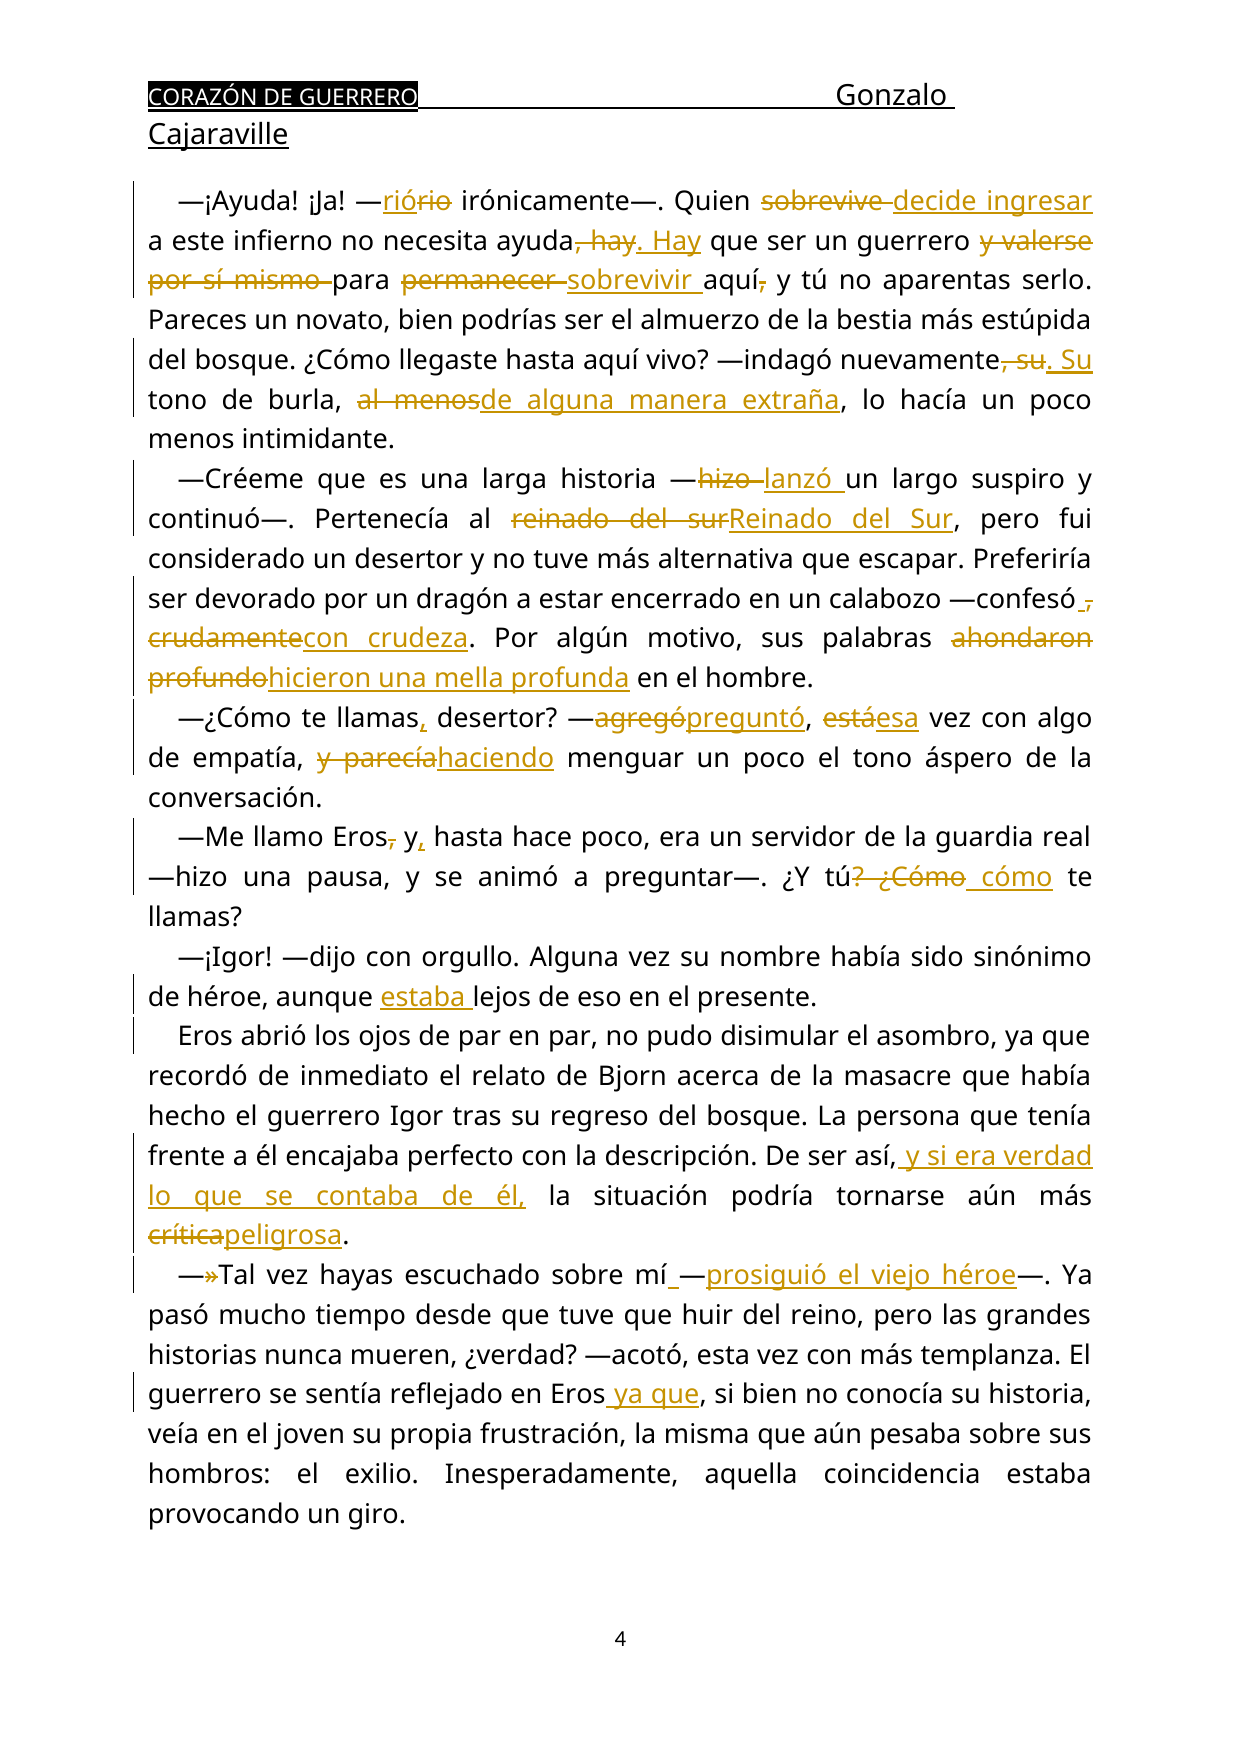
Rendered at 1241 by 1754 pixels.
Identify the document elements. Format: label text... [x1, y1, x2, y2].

text —¡Igor! —dijo con orgullo. Alguna vez su nombre había sido sinónimo de héroe, aunque lejos de eso en el presente. [148, 937, 1092, 1014]
text —Tal vez hayas escuchado sobre mí——. Ya pasó mucho tiempo desde que tuve que huir del reino, pero las grandes historias nunca mueren, ¿verdad? —acotó, esta vez con más templanza. El guerrero se sentía reflejado en Eros, si bien no conocía su historia, veía en el joven su propia frustración, la misma que aún pesaba sobre sus hombros: el exilio. Inesperadamente, aquella coincidencia estaba provocando un giro. [148, 1256, 1092, 1531]
text Eros abrió los ojos de par en par, no pudo disimular el asombro, ya que recordó de inmediato el relato de Bjorn acerca de la masacre que había hecho el guerrero Igor tras su regreso del bosque. La persona que tenía frente a él encajaba perfecto con la descripción. De ser así, la situación podría tornarse aún más . [148, 1017, 1092, 1253]
text —¿Cómo te llamas desertor? —, vez con algo de empatía, menguar un poco el tono áspero de la conversación. [148, 698, 1092, 815]
text —¡Ayuda! ¡Ja! — irónicamente—. Quien a este infierno no necesita ayuda que ser un guerrero para aquí y tú no aparentas serlo. Pareces un novato, bien podrías ser el almuerzo de la bestia más estúpida del bosque. ¿Cómo llegaste hasta aquí vivo? —indagó nuevamente tono de burla, , lo hacía un poco menos intimidante. [148, 181, 1092, 457]
text —Me llamo Eros y hasta hace poco, era un servidor de la guardia real —hizo una pausa, y se animó a preguntar—. ¿Y tú te llamas? [148, 818, 1092, 934]
text —Créeme que es una larga historia —un largo suspiro y continuó—. Pertenecía al , pero fui considerado un desertor y no tuve más alternativa que escapar. Preferiría ser devorado por un dragón a estar encerrado en un calabozo —confesó. Por algún motivo, sus palabras en el hombre. [148, 460, 1092, 696]
